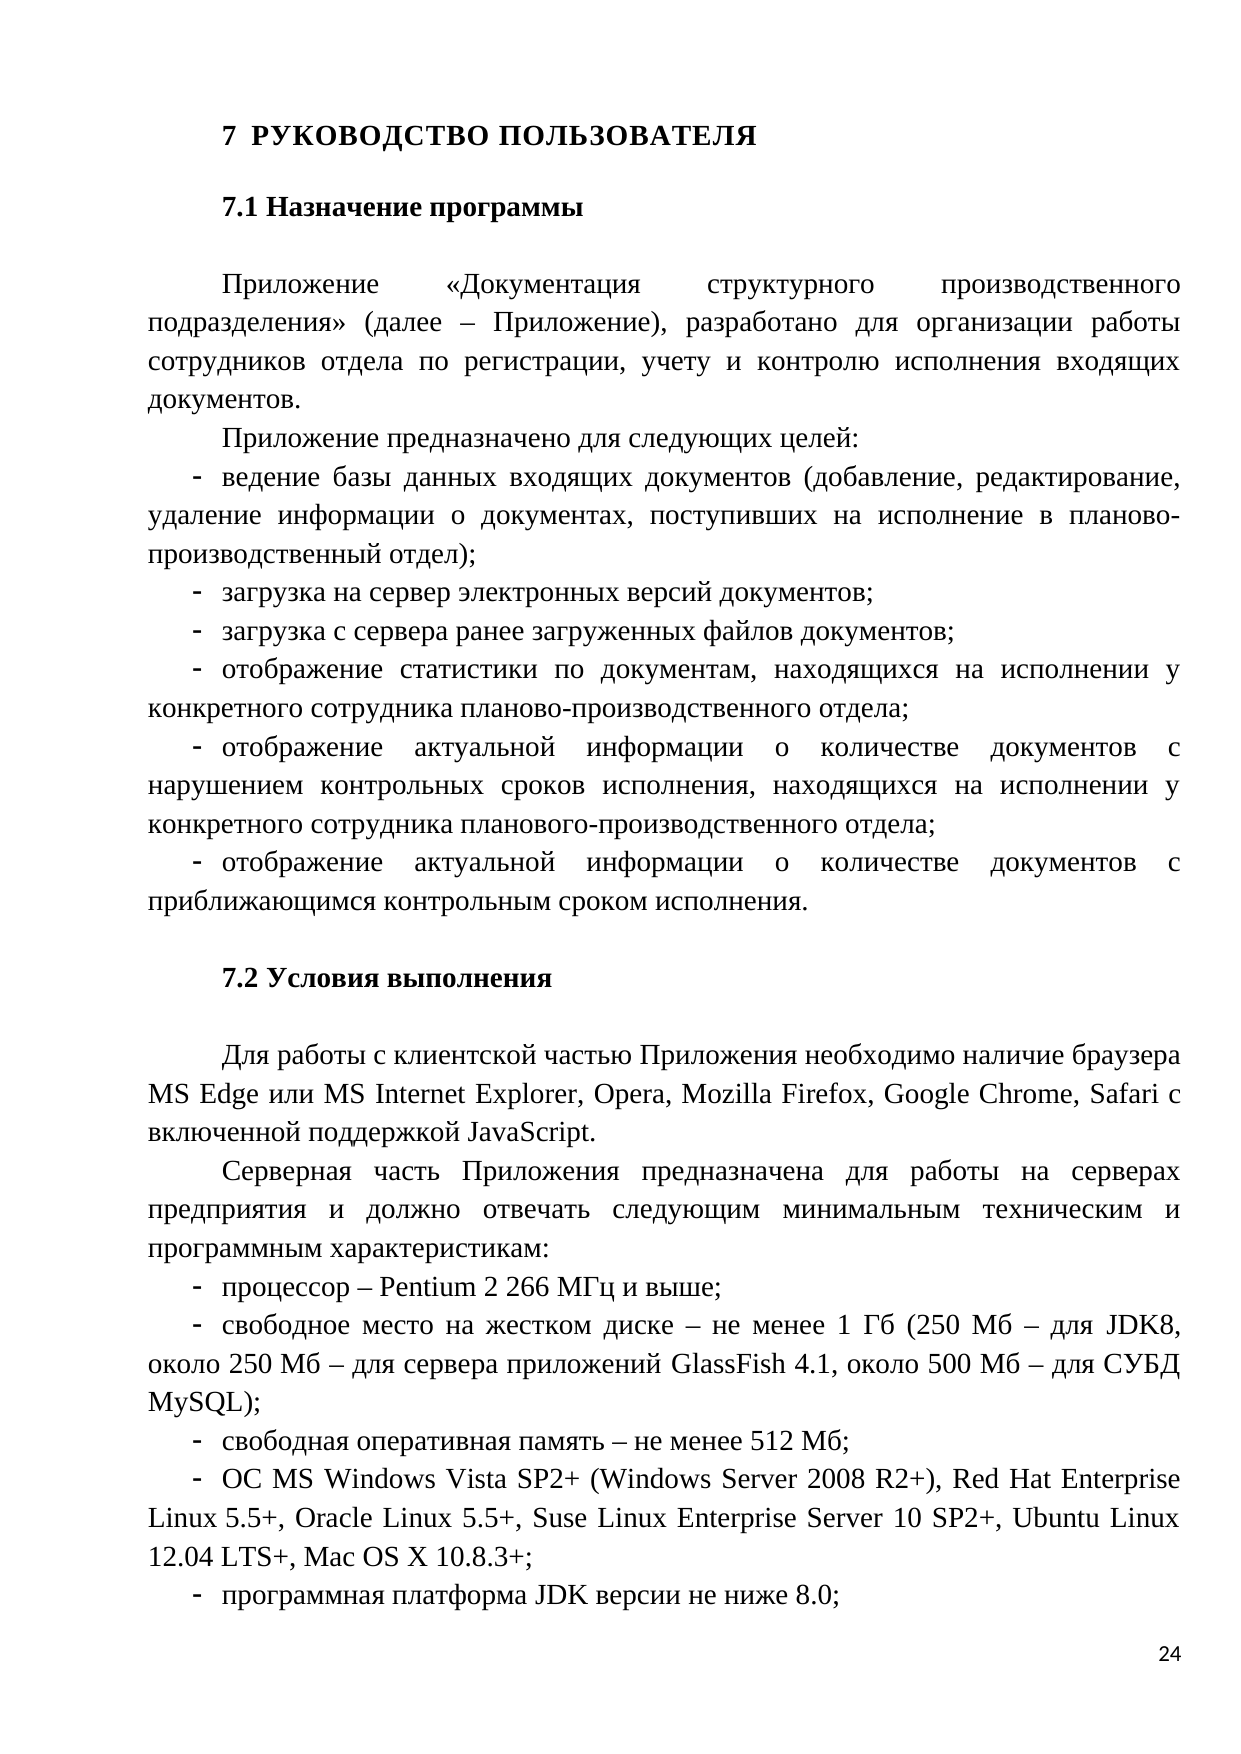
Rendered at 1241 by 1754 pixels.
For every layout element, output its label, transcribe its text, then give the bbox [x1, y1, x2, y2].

list отображение актуальной информации о количестве документов с приближающимся контрольным сроком исполнения. [148, 844, 1181, 917]
list процессор – Pentium 2 266 МГц и выше; [148, 1269, 1181, 1302]
list ОС MS Windows Vista SP2+ (Windows Server 2008 R2+), Red Hat Enterprise Linux 5.5+, Oracle Linux 5.5+, Suse Linux Enterprise Server 10 SP2+, Ubuntu Linux 12.04 LTS+, Mac OS X 10.8.3+; [148, 1462, 1181, 1572]
text Приложение «Документация структурного производственного подразделения» (далее – Приложение), разработано для организации работы сотрудников отдела по регистрации, учету и контролю исполнения входящих документов. [148, 266, 1181, 415]
list свободная оперативная память – не менее 512 Мб; [148, 1423, 1181, 1457]
subtitle Условия выполнения [222, 960, 1181, 994]
list загрузка с сервера ранее загруженных файлов документов; [148, 613, 1181, 647]
list ведение базы данных входящих документов (добавление, редактирование, удаление информации о документах, поступивших на исполнение в планово-производственный отдел); [148, 459, 1181, 569]
list программная платформа JDK версии не ниже 8.0; [148, 1577, 1181, 1611]
subtitle Назначение программы [222, 189, 1181, 222]
list загрузка на сервер электронных версий документов; [148, 574, 1181, 608]
text Приложение предназначено для следующих целей: [148, 420, 1181, 454]
list отображение актуальной информации о количестве документов с нарушением контрольных сроков исполнения, находящихся на исполнении у конкретного сотрудника планового-производственного отдела; [148, 729, 1181, 839]
list Для работы с клиентской частью Приложения необходимо наличие браузера MS Edge или MS Internet Explorer, Opera, Mozilla Firefox, Google Chrome, Safari с включенной поддержкой JavaScript. [148, 1037, 1181, 1148]
subtitle Руководство пользователя [222, 118, 1181, 152]
list отображение статистики по документам, находящихся на исполнении у конкретного сотрудника планово-производственного отдела; [148, 652, 1181, 724]
text Серверная часть Приложения предназначена для работы на серверах предприятия и должно отвечать следующим минимальным техническим и программным характеристикам: [148, 1153, 1181, 1264]
list свободное место на жестком диске – не менее 1 Гб (250 Мб – для JDK8, около 250 Мб – для сервера приложений GlassFish 4.1, около 500 Мб – для СУБД MySQL); [148, 1307, 1181, 1418]
